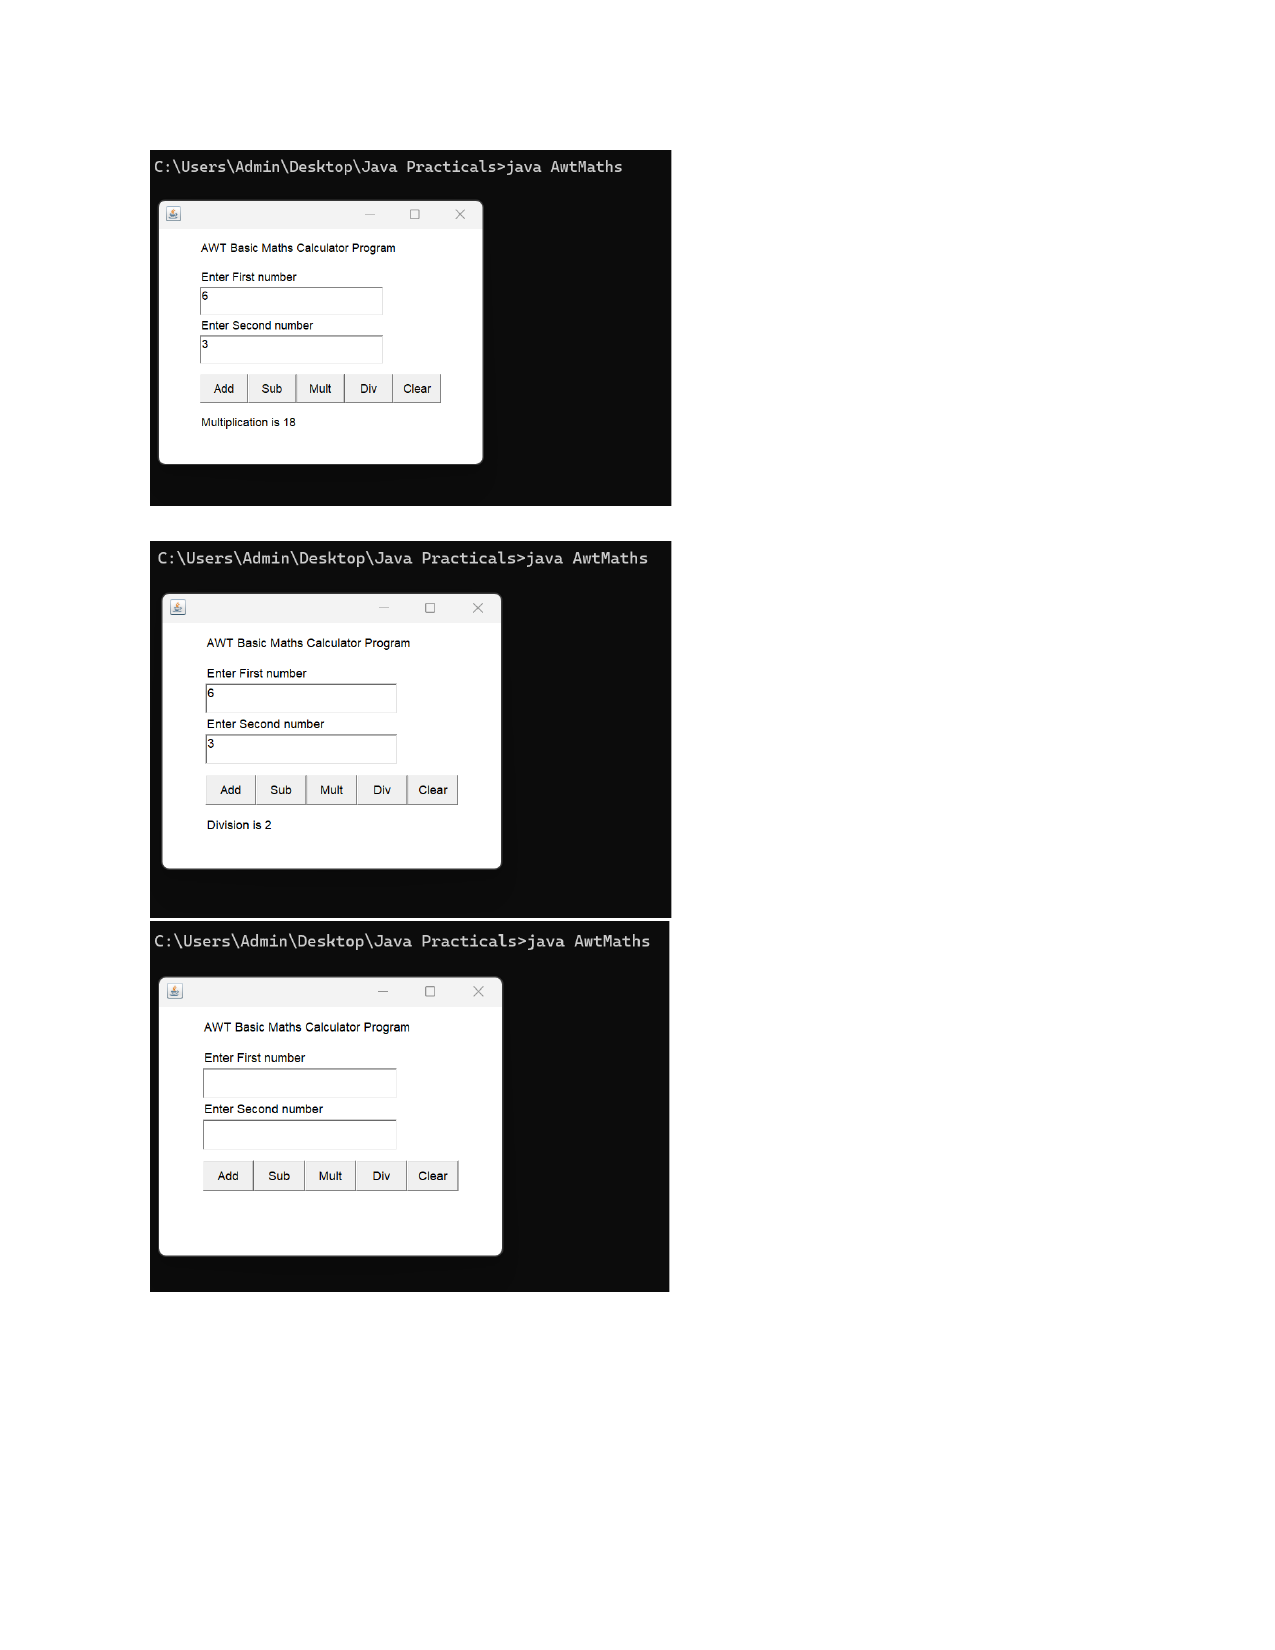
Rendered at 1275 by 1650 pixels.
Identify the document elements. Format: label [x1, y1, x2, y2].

picture [150, 921, 670, 1292]
picture [150, 541, 672, 918]
picture [150, 150, 672, 506]
